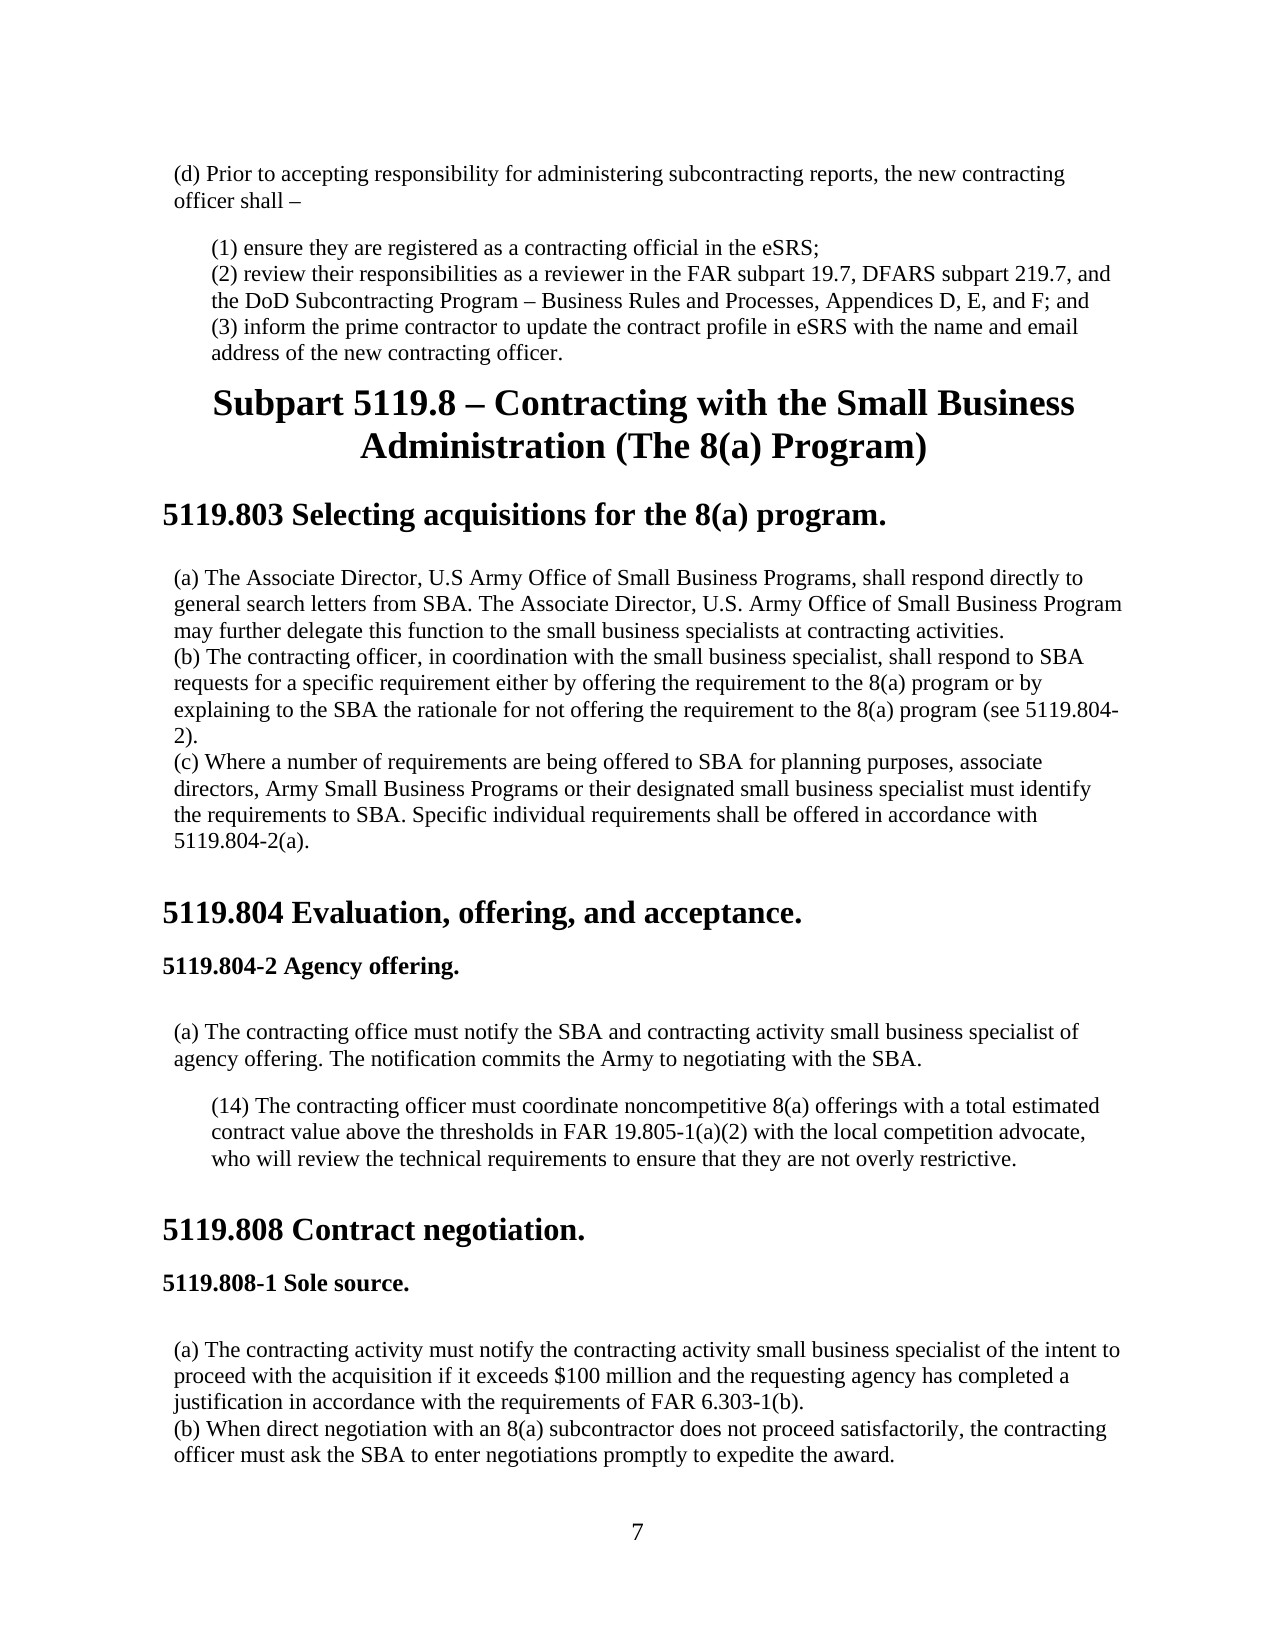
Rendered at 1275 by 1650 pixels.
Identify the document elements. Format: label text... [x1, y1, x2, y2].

text (c) Where a number of requirements are being offered to SBA for planning purposes, associate directors, Army Small Business Programs or their designated small business specialist must identify the requirements to SBA. Specific individual requirements shall be offered in accordance with 5119.804-2(a). [163, 748, 1135, 864]
subtitle 5119.808 Contract negotiation. [162, 1211, 1125, 1248]
text (b) When direct negotiation with an 8(a) subcontractor does not proceed satisfactorily, the contracting officer must ask the SBA to enter negotiations promptly to expedite the award. [163, 1415, 1135, 1478]
text (a) The contracting activity must notify the contracting activity small business specialist of the intent to proceed with the acquisition if it exceeds $100 million and the requesting agency has completed a justification in accordance with the requirements of FAR 6.303-1(b). [163, 1325, 1135, 1415]
subtitle 5119.803 Selecting acquisitions for the 8(a) program. [162, 496, 1125, 533]
subtitle Subpart 5119.8 – Contracting with the Small Business Administration (The 8(a) Program) [162, 380, 1125, 467]
text (a) The Associate Director, U.S Army Office of Small Business Programs, shall respond directly to general search letters from SBA. The Associate Director, U.S. Army Office of Small Business Program may further delegate this function to the small business specialists at contracting activities. [163, 553, 1135, 643]
text (1) ensure they are registered as a contracting official in the eSRS; [201, 223, 1135, 260]
text (a) The contracting office must notify the SBA and contracting activity small business specialist of agency offering. The notification commits the Army to negotiating with the SBA. [163, 1008, 1135, 1082]
subtitle 5119.804 Evaluation, offering, and acceptance. [162, 893, 1125, 931]
text (2) review their responsibilities as a reviewer in the FAR subpart 19.7, DFARS subpart 219.7, and the DoD Subcontracting Program – Business Rules and Processes, Appendices D, E, and F; and [201, 260, 1135, 313]
text (3) inform the prime contractor to update the contract profile in eSRS with the name and email address of the new contracting officer. [201, 313, 1135, 376]
text (b) The contracting officer, in coordination with the small business specialist, shall respond to SBA requests for a specific requirement either by offering the requirement to the 8(a) program or by explaining to the SBA the rationale for not offering the requirement to the 8(a) program (see 5119.804-2). [163, 643, 1135, 748]
subtitle 5119.804-2 Agency offering. [162, 951, 1125, 980]
text (d) Prior to accepting responsibility for administering subcontracting reports, the new contracting officer shall – [163, 150, 1135, 223]
text (14) The contracting officer must coordinate noncompetitive 8(a) offerings with a total estimated contract value above the thresholds in FAR 19.805-1(a)(2) with the local competition advocate, who will review the technical requirements to ensure that they are not overly restrictive. [201, 1082, 1135, 1181]
subtitle 5119.808-1 Sole source. [162, 1268, 1125, 1297]
